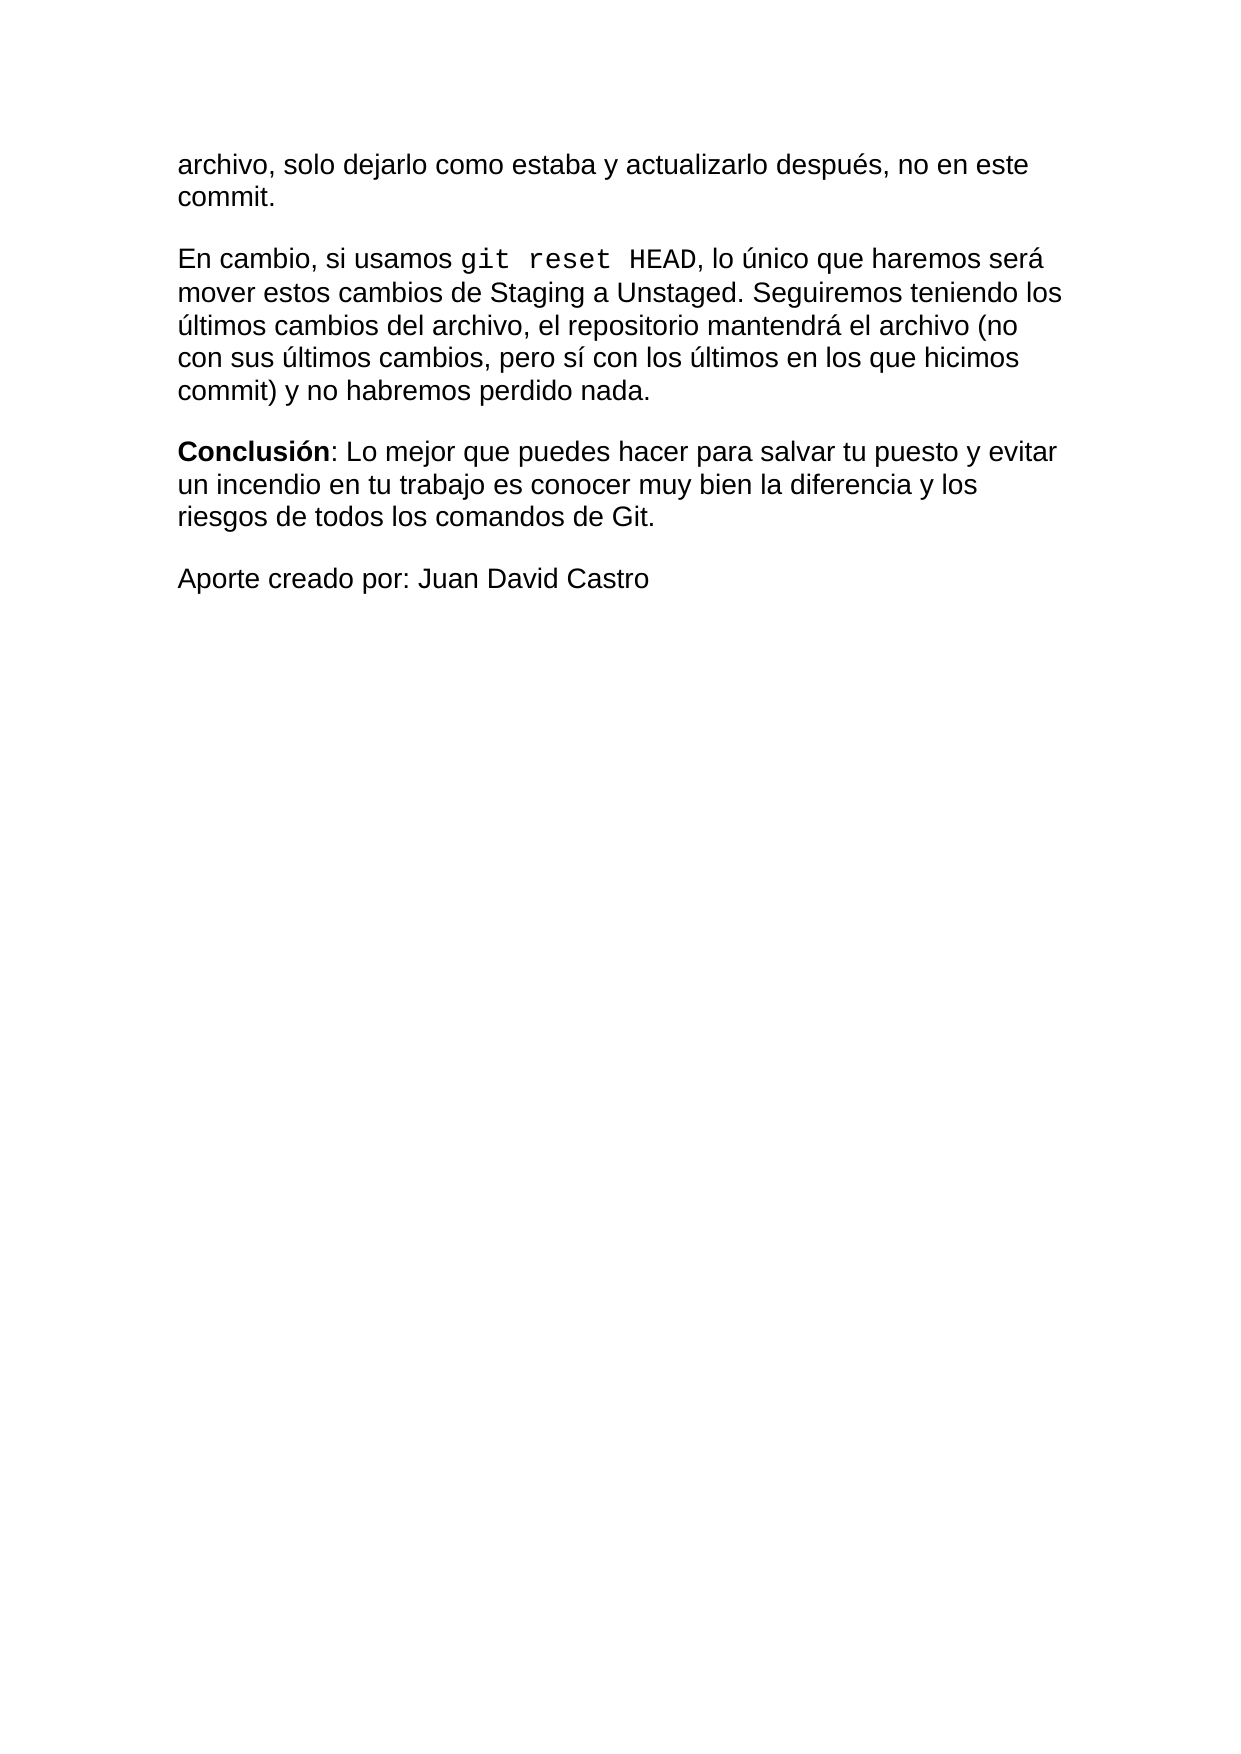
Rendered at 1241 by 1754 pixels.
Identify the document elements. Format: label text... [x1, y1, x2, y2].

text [177, 148, 1063, 212]
text Conclusión: Lo mejor que puedes hacer para salvar tu puesto y evitar un incendio en tu trabajo es conocer muy bien la diferencia y los riesgos de todos los comandos de Git. [177, 435, 1063, 532]
text Aporte creado por: Juan David Castro [177, 562, 1063, 594]
text En cambio, si usamos git reset HEAD, lo único que haremos será mover estos cambios de Staging a Unstaged. Seguiremos teniendo los últimos cambios del archivo, el repositorio mantendrá el archivo (no con sus últimos cambios, pero sí con los últimos en los que hicimos commit) y no habremos perdido nada. [177, 242, 1063, 406]
